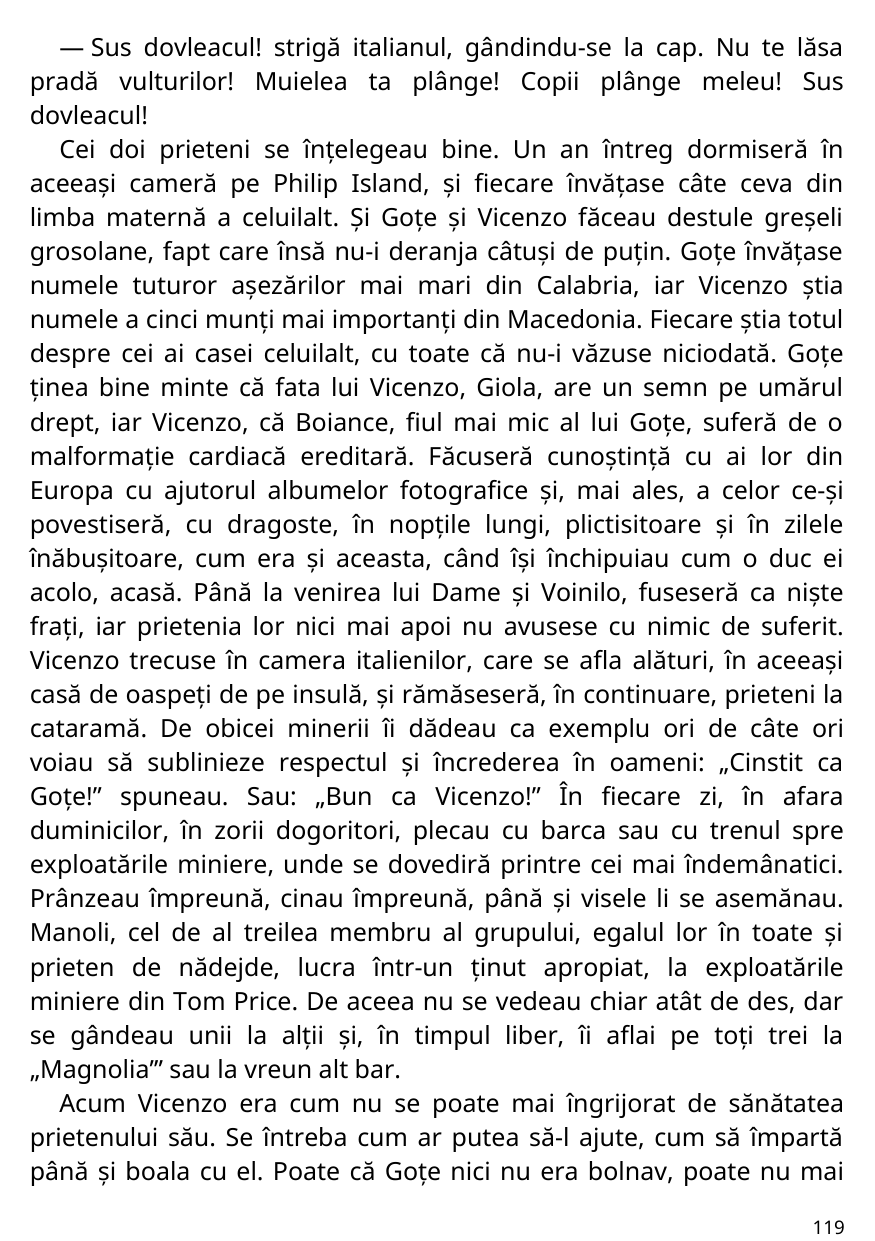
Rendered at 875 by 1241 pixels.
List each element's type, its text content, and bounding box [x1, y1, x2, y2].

text Cei doi prieteni se înțelegeau bine. Un an întreg dormiseră în aceeași cameră pe Philip Island, și fiecare învățase câte ceva din limba maternă a celuilalt. Și Goțe și Vicenzo făceau destule greșeli grosolane, fapt care însă nu-i deranja câtuși de puțin. Goțe învățase numele tuturor așezărilor mai mari din Calabria, iar Vicenzo știa numele a cinci munți mai importanți din Macedonia. Fiecare știa totul despre cei ai casei celuilalt, cu toate că nu-i văzuse niciodată. Goțe ținea bine minte că fata lui Vicenzo, Giola, are un semn pe umărul drept, iar Vicenzo, că Boiance, fiul mai mic al lui Goțe, suferă de o malformație cardiacă ereditară. Făcuseră cunoștință cu ai lor din Europa cu ajutorul albumelor fotografice și, mai ales, a celor ce-și povestiseră, cu dragoste, în nopțile lungi, plictisitoare și în zilele înăbușitoare, cum era și aceasta, când își închipuiau cum o duc ei acolo, acasă. Până la venirea lui Dame și Voinilo, fuseseră ca niște frați, iar prietenia lor nici mai apoi nu avusese cu nimic de suferit. Vicenzo trecuse în camera italienilor, care se afla alături, în aceeași casă de oaspeți de pe insulă, și rămăseseră, în continuare, prieteni la cataramă. De obicei minerii îi dădeau ca exemplu ori de câte ori voiau să sublinieze respectul și încrederea în oameni: „Cinstit ca Goțe!” spuneau. Sau: „Bun ca Vicenzo!” În fiecare zi, în afara duminicilor, în zorii dogoritori, plecau cu barca sau cu trenul spre exploatările miniere, unde se dovediră printre cei mai îndemânatici. Prânzeau împreună, cinau împreună, până și visele li se asemănau. Manoli, cel de al treilea membru al grupului, egalul lor în toate și prieten de nădejde, lucra într-un ținut apropiat, la exploatările miniere din Tom Price. De aceea nu se vedeau chiar atât de des, dar se gândeau unii la alții și, în timpul liber, îi aflai pe toți trei la „Magnolia’” sau la vreun alt bar. [29, 132, 844, 1085]
text — Sus dovleacul! strigă italianul, gândindu-se la cap. Nu te lăsa pradă vulturilor! Muielea ta plânge! Copii plânge meleu! Sus dovleacul! [29, 29, 844, 132]
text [29, 1085, 844, 1188]
